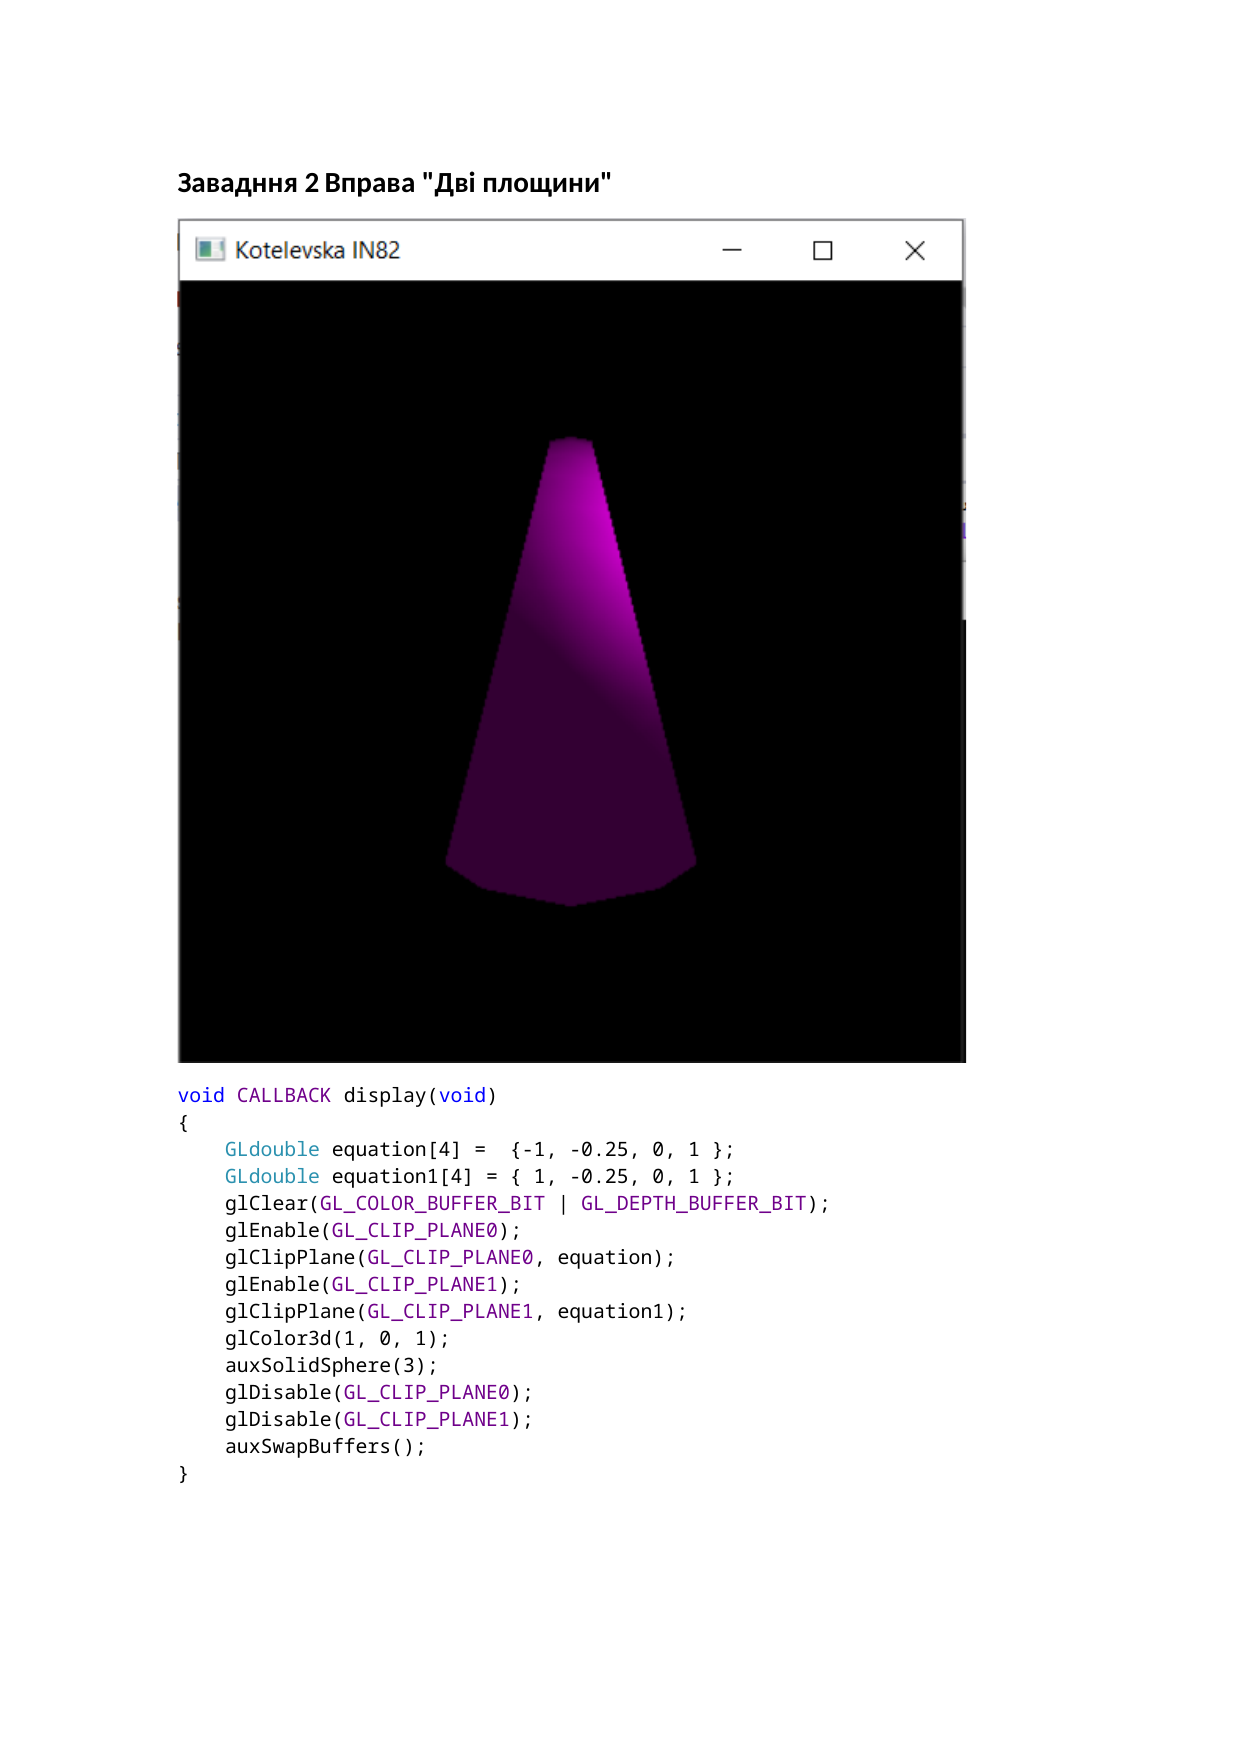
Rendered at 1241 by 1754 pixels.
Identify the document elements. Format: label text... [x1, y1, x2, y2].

text Завадння 2 Вправа "Дві площини" [177, 164, 1152, 199]
text { [177, 1108, 1152, 1136]
text glEnable(GL_CLIP_PLANE0); [177, 1216, 1152, 1243]
text glDisable(GL_CLIP_PLANE1); [177, 1405, 1152, 1432]
text auxSwapBuffers(); [177, 1432, 1152, 1459]
text glColor3d(1, 0, 1); [177, 1324, 1152, 1351]
picture [177, 218, 967, 1063]
text auxSolidSphere(3); [177, 1351, 1152, 1378]
text glEnable(GL_CLIP_PLANE1); [177, 1270, 1152, 1297]
text } [177, 1459, 1152, 1486]
text glClear(GL_COLOR_BUFFER_BIT | GL_DEPTH_BUFFER_BIT); [177, 1189, 1152, 1216]
text glClipPlane(GL_CLIP_PLANE0, equation); [177, 1243, 1152, 1270]
text glDisable(GL_CLIP_PLANE0); [177, 1378, 1152, 1405]
text GLdouble equation[4] = {-1, -0.25, 0, 1 }; [177, 1136, 1152, 1162]
text glClipPlane(GL_CLIP_PLANE1, equation1); [177, 1297, 1152, 1324]
text void CALLBACK display(void) [177, 1082, 1152, 1108]
text GLdouble equation1[4] = { 1, -0.25, 0, 1 }; [177, 1162, 1152, 1189]
